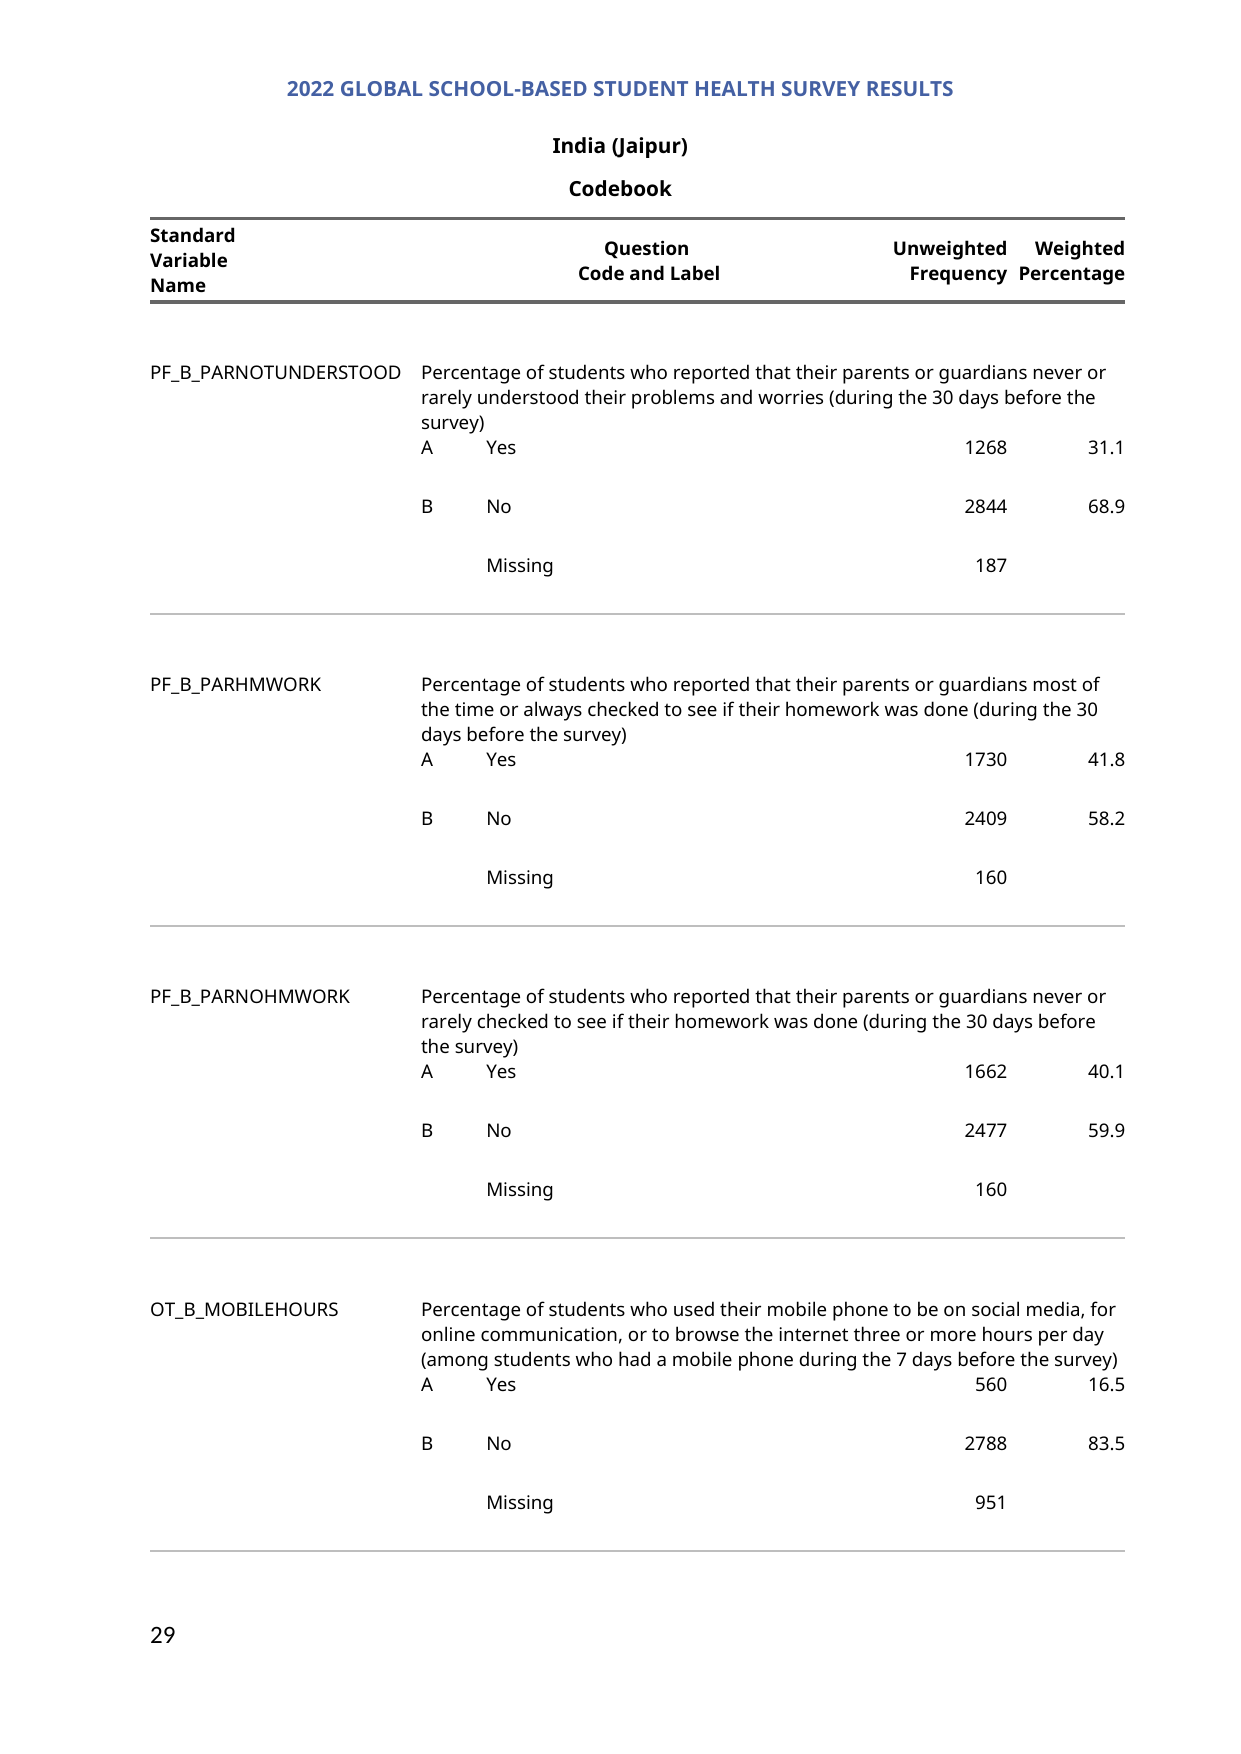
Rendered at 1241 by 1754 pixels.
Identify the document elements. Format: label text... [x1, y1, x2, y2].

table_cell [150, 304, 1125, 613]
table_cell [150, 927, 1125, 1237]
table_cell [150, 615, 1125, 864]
table_header Unweighted Frequency [878, 220, 1007, 300]
table_header Question Code and Label [421, 220, 877, 300]
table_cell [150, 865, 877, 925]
table_header Standard Variable Name [150, 220, 421, 300]
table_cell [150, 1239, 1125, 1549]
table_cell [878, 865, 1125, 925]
table_header Weighted Percentage [1007, 220, 1125, 300]
